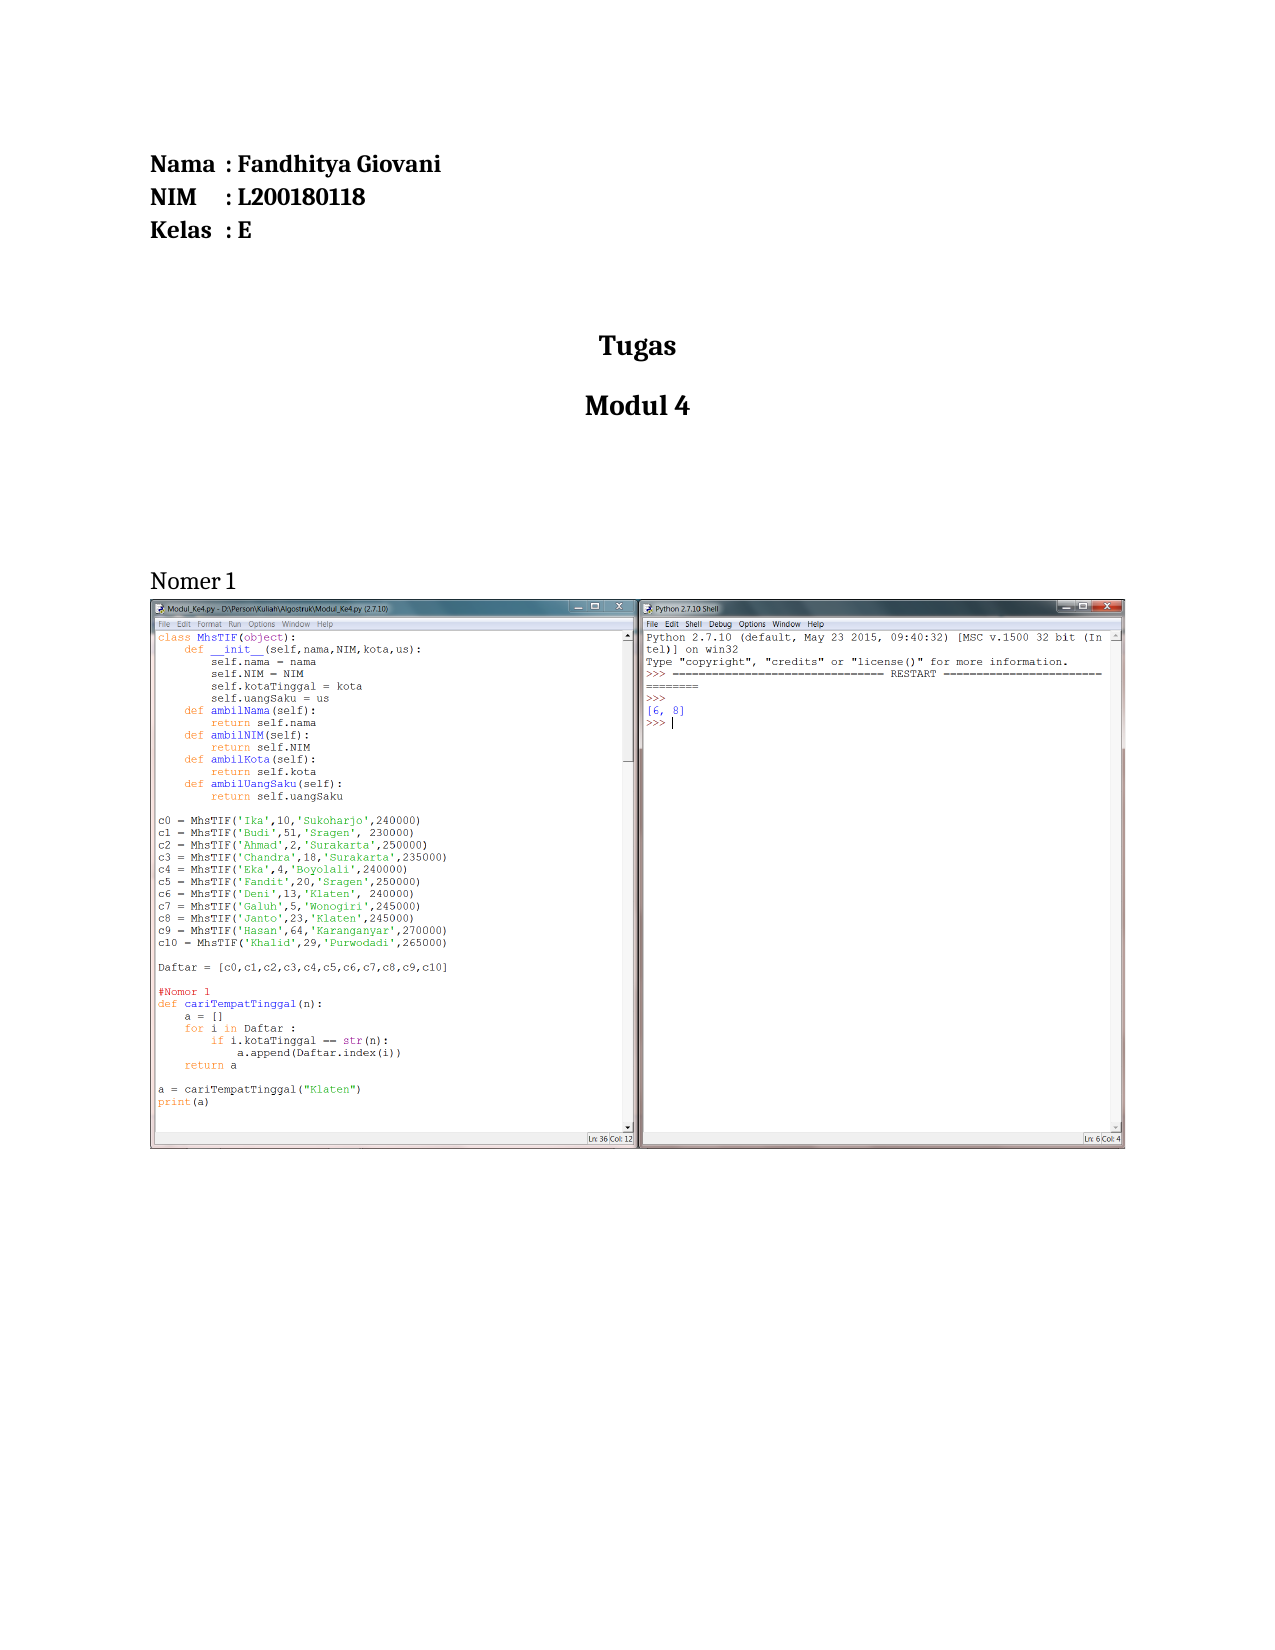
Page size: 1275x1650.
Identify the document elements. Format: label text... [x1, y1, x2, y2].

text Nomer 1 [150, 567, 1125, 599]
text Modul 4 [150, 389, 1125, 422]
text Tugas [150, 329, 1125, 363]
picture [150, 599, 1125, 1149]
text Nama : Fandhitya Giovani NIM : L200180118 Kelas : E [150, 150, 1125, 245]
